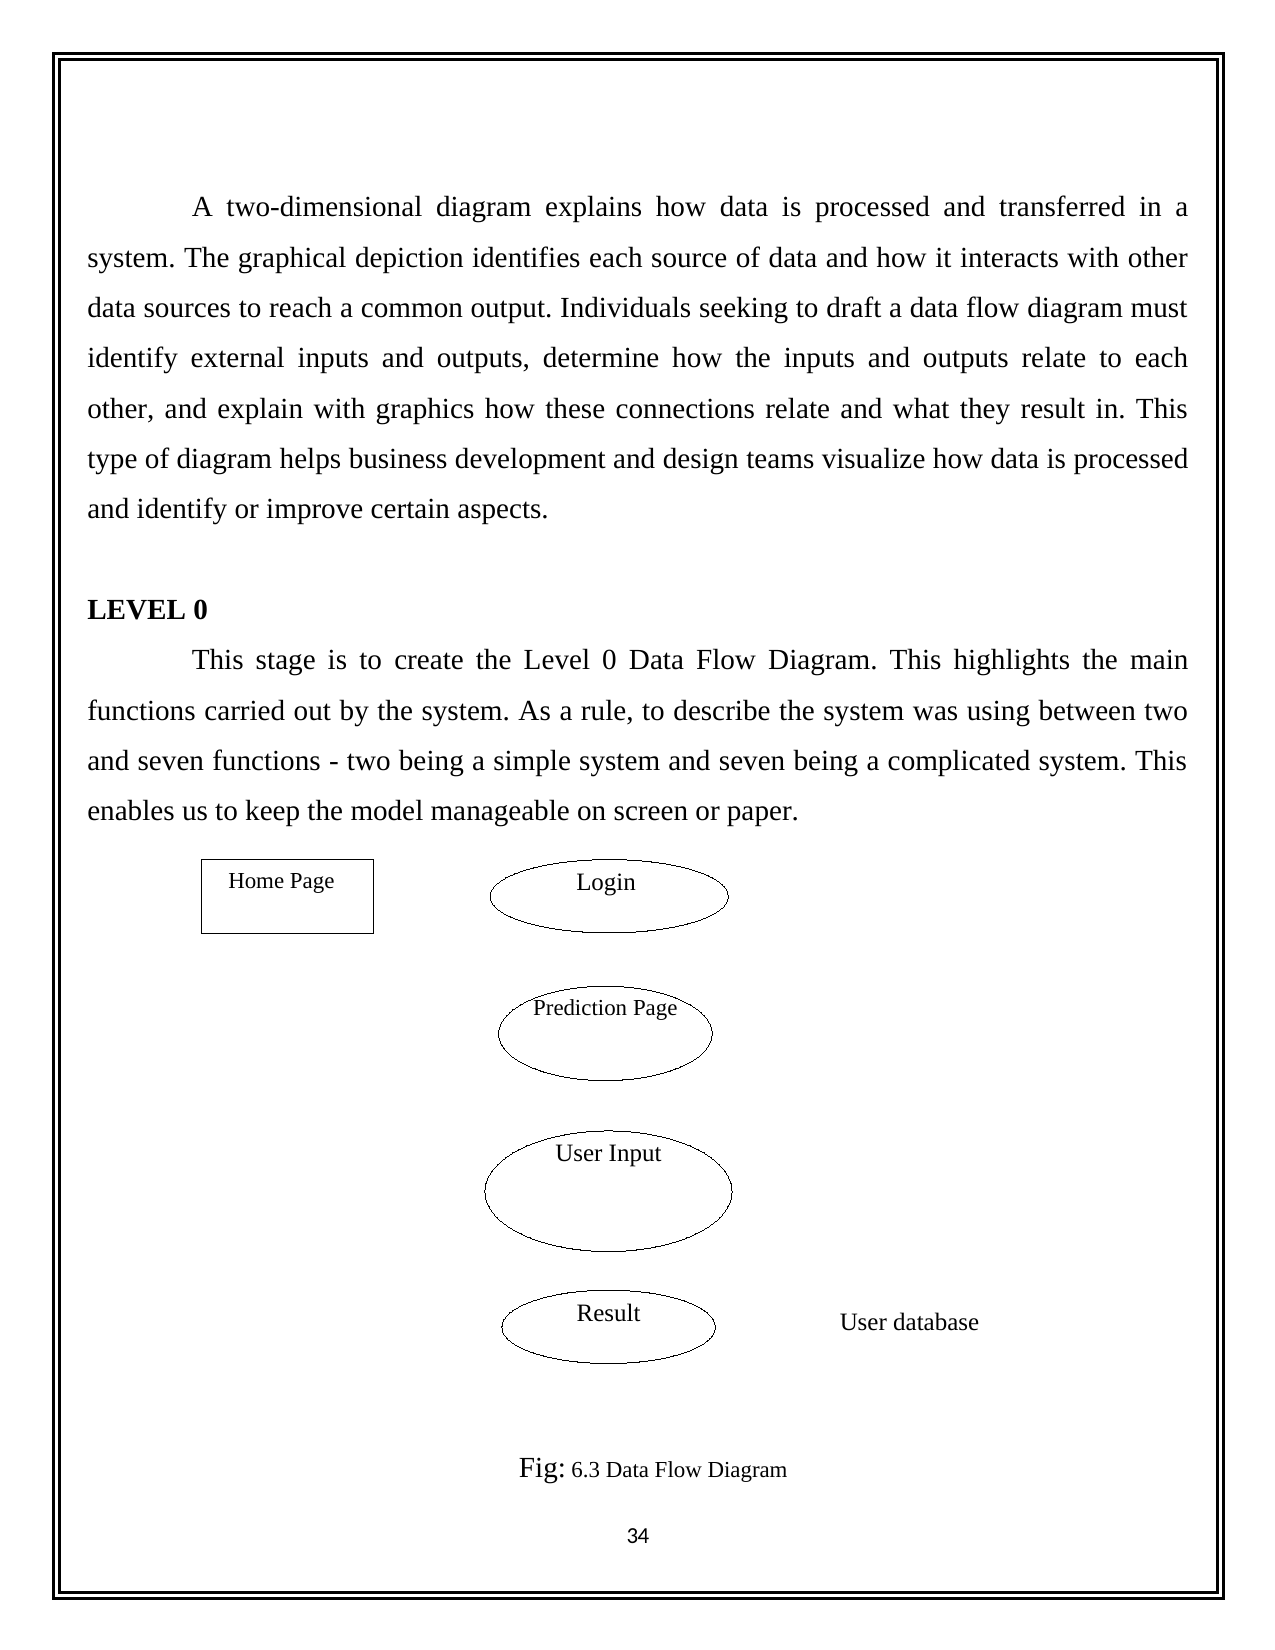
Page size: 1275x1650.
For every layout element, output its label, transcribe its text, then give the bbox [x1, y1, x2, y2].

text Fig: 6.3 Data Flow Diagram [117, 1451, 1190, 1484]
text LEVEL 0 [87, 592, 1190, 626]
text A two-dimensional diagram explains how data is processed and transferred in a system. The graphical depiction identifies each source of data and how it interacts with other data sources to reach a common output. Individuals seeking to draft a data flow diagram must identify external inputs and outputs, determine how the inputs and outputs relate to each other, and explain with graphics how these connections relate and what they result in. This type of diagram helps business development and design teams visualize how data is processed and identify or improve certain aspects. [87, 189, 1190, 525]
text This stage is to create the Level 0 Data Flow Diagram. This highlights the main functions carried out by the system. As a rule, to describe the system was using between two and seven functions - two being a simple system and seven being a complicated system. This enables us to keep the model manageable on screen or paper. [61, 676, 1190, 827]
